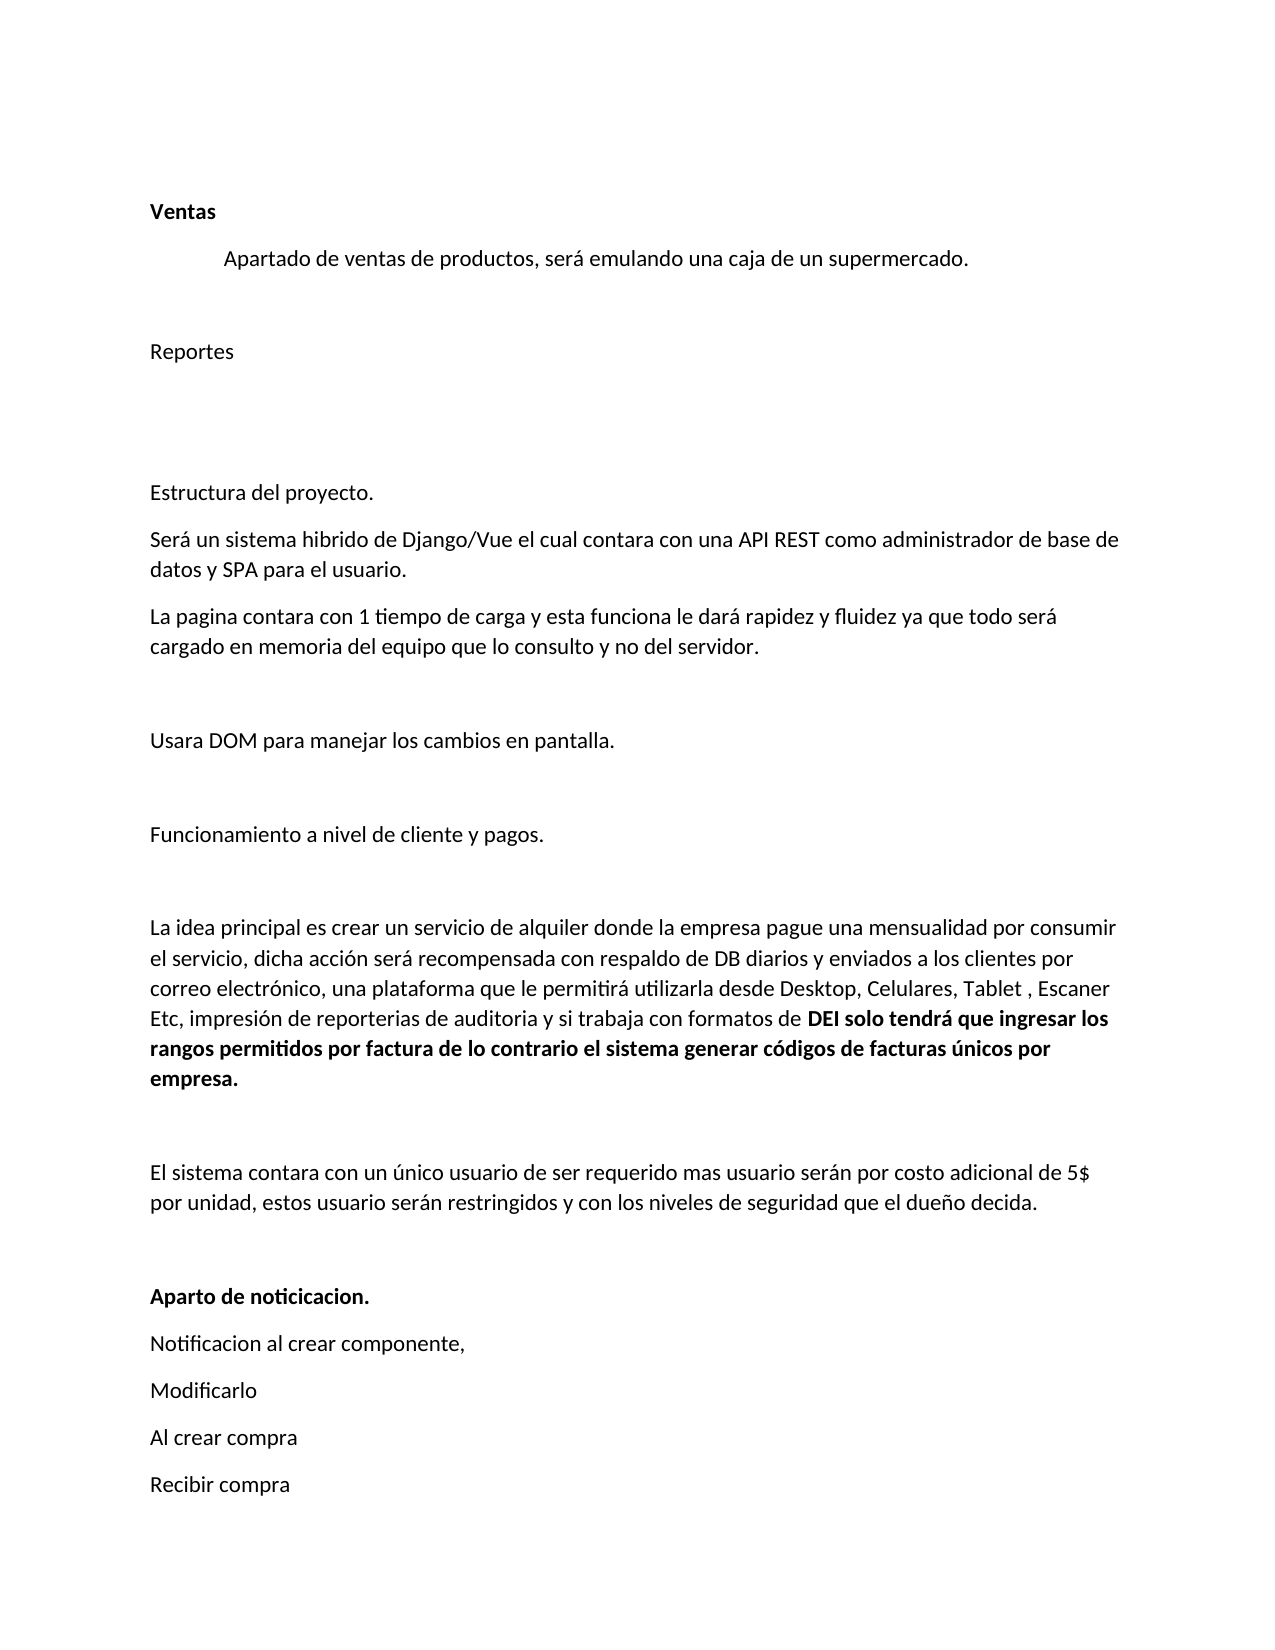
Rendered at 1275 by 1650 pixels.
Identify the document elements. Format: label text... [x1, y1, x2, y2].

text Usara DOM para manejar los cambios en pantalla. [150, 726, 1125, 754]
text La idea principal es crear un servicio de alquiler donde la empresa pague una mensualidad por consumir el servicio, dicha acción será recompensada con respaldo de DB diarios y enviados a los clientes por correo electrónico, una plataforma que le permitirá utilizarla desde Desktop, Celulares, Tablet , Escaner Etc, impresión de reporterias de auditoria y si trabaja con formatos de DEI solo tendrá que ingresar los rangos permitidos por factura de lo contrario el sistema generar códigos de facturas únicos por empresa. [150, 913, 1125, 1093]
text Apartado de ventas de productos, será emulando una caja de un supermercado. [150, 244, 1125, 272]
text Será un sistema hibrido de Django/Vue el cual contara con una API REST como administrador de base de datos y SPA para el usuario. [150, 525, 1125, 583]
text Funcionamiento a nivel de cliente y pagos. [150, 820, 1125, 848]
text Reportes [150, 337, 1125, 366]
text Recibir compra [150, 1470, 1125, 1498]
text Modificarlo [150, 1376, 1125, 1404]
text El sistema contara con un único usuario de ser requerido mas usuario serán por costo adicional de 5$ por unidad, estos usuario serán restringidos y con los niveles de seguridad que el dueño decida. [150, 1158, 1125, 1217]
text Ventas [150, 197, 1125, 225]
text Aparto de noticicacion. [150, 1282, 1125, 1310]
text Al crear compra [150, 1423, 1125, 1451]
text Notificacion al crear componente, [150, 1329, 1125, 1357]
text La pagina contara con 1 tiempo de carga y esta funciona le dará rapidez y fluidez ya que todo será cargado en memoria del equipo que lo consulto y no del servidor. [150, 602, 1125, 660]
text Estructura del proyecto. [150, 478, 1125, 506]
